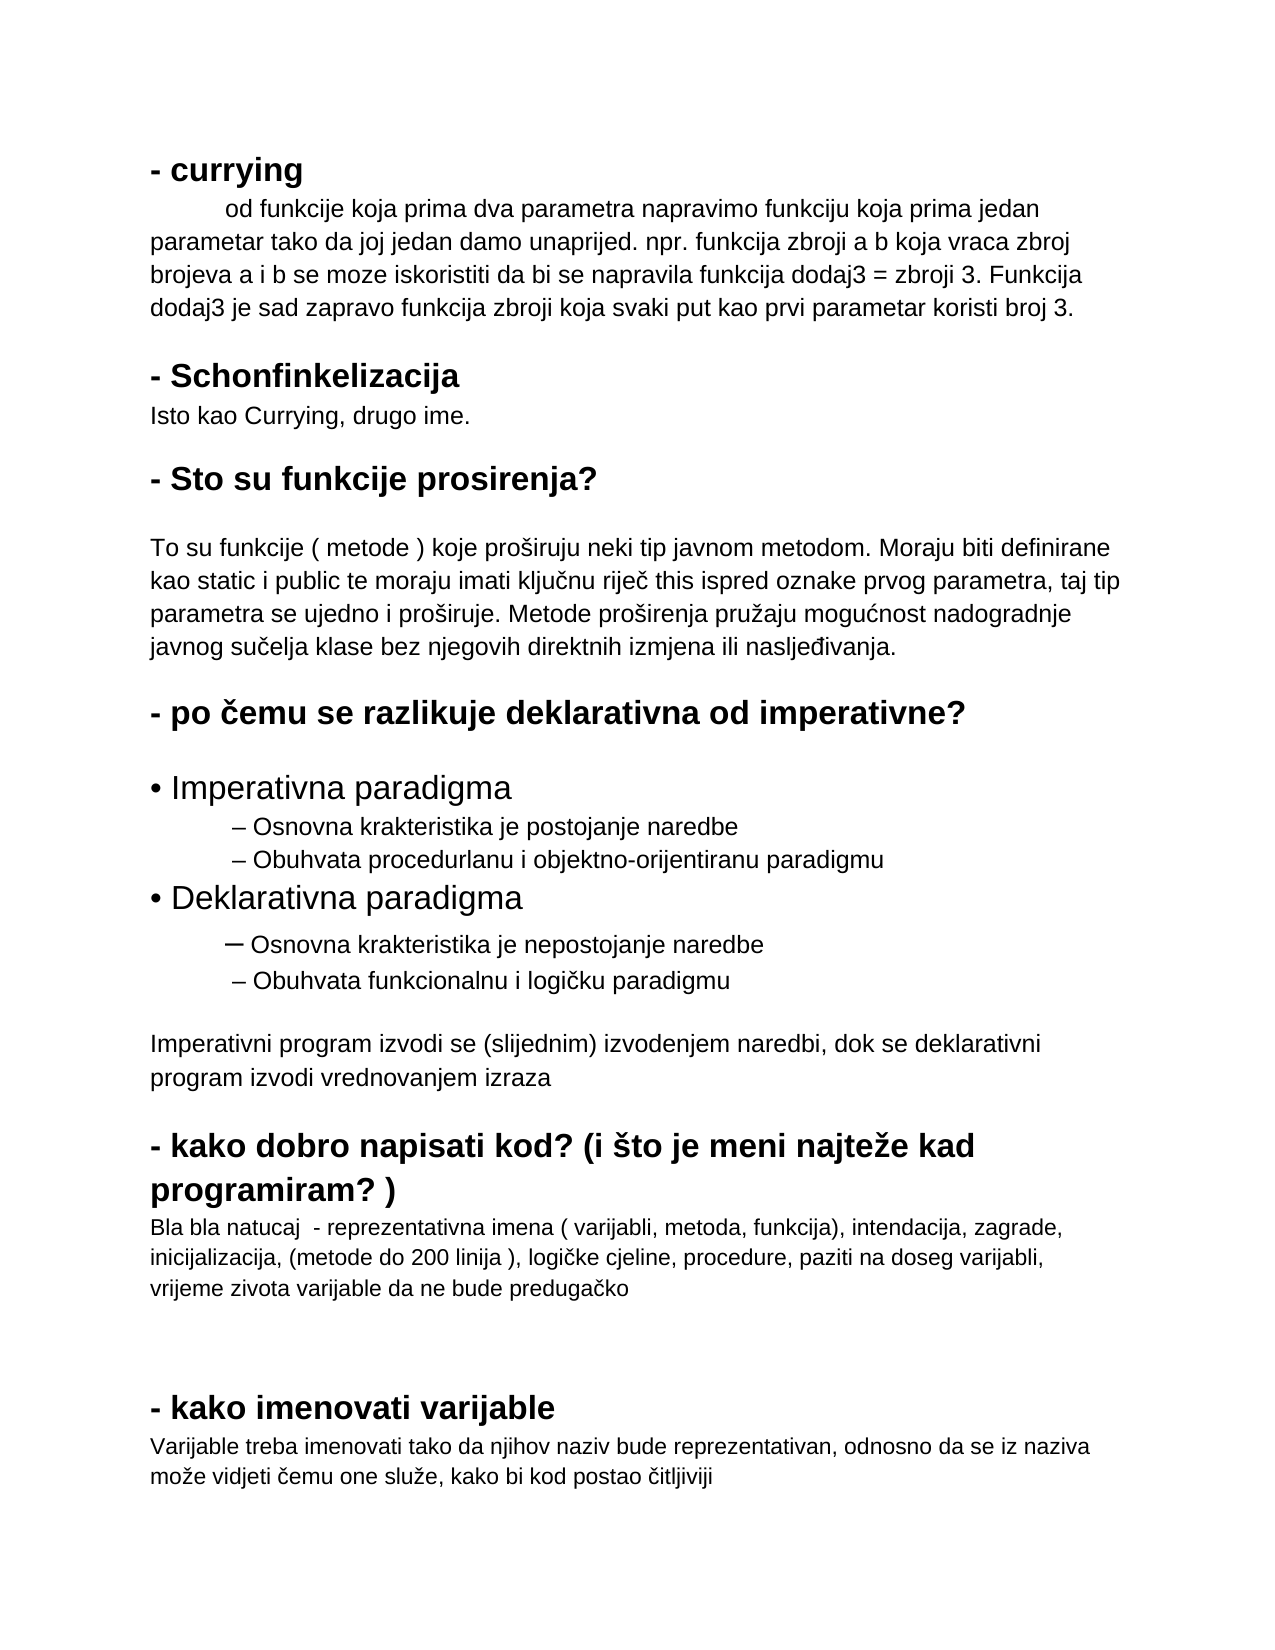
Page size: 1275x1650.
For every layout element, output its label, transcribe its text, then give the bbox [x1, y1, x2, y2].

text To su funkcije ( metode ) koje proširuju neki tip javnom metodom. Moraju biti definirane kao static i public te moraju imati ključnu riječ this ispred oznake prvog parametra, taj tip parametra se ujedno i proširuje. Metode proširenja pružaju mogućnost nadogradnje javnog sučelja klase bez njegovih direktnih izmjena ili nasljeđivanja. [150, 533, 1125, 661]
text od funkcije koja prima dva parametra napravimo funkciju koja prima jedan parametar tako da joj jedan damo unaprijed. npr. funkcija zbroji a b koja vraca zbroj brojeva a i b se moze iskoristiti da bi se napravila funkcija dodaj3 = zbroji 3. Funkcija dodaj3 je sad zapravo funkcija zbroji koja svaki put kao prvi parametar koristi broj 3. [150, 194, 1125, 322]
text Varijable treba imenovati tako da njihov naziv bude reprezentativan, odnosno da se iz naziva može vidjeti čemu one služe, kako bi kod postao čitljiviji [150, 1433, 1125, 1489]
text Isto kao Currying, drugo ime. [150, 401, 1125, 429]
text – Osnovna krakteristika je postojanje naredbe [150, 812, 1125, 841]
text Bla bla natucaj - reprezentativna imena ( varijabli, metoda, funkcija), intendacija, zagrade, inicijalizacija, (metode do 200 linija ), logičke cjeline, procedure, paziti na doseg varijabli, vrijeme zivota varijable da ne bude predugačko [150, 1214, 1125, 1301]
text - currying [150, 150, 1125, 188]
text - kako imenovati varijable [150, 1388, 1125, 1427]
text – Obuhvata funkcionalnu i logičku paradigmu [225, 966, 1125, 995]
text – Osnovna krakteristika je nepostojanje naredbe [150, 922, 1125, 961]
text - kako dobro napisati kod? (i što je meni najteže kad programiram? ) [150, 1126, 1125, 1208]
text - Schonfinkelizacija [150, 356, 1125, 395]
text Imperativni program izvodi se (slijednim) izvodenjem naredbi, dok se deklarativni program izvodi vrednovanjem izraza [150, 1029, 1125, 1091]
text • Imperativna paradigma [150, 768, 1125, 806]
text • Deklarativna paradigma [150, 878, 1125, 916]
text - po čemu se razlikuje deklarativna od imperativne? [150, 693, 1125, 732]
text – Obuhvata procedurlanu i objektno-orijentiranu paradigmu [150, 845, 1125, 874]
text - Sto su funkcije prosirenja? [150, 459, 1125, 497]
